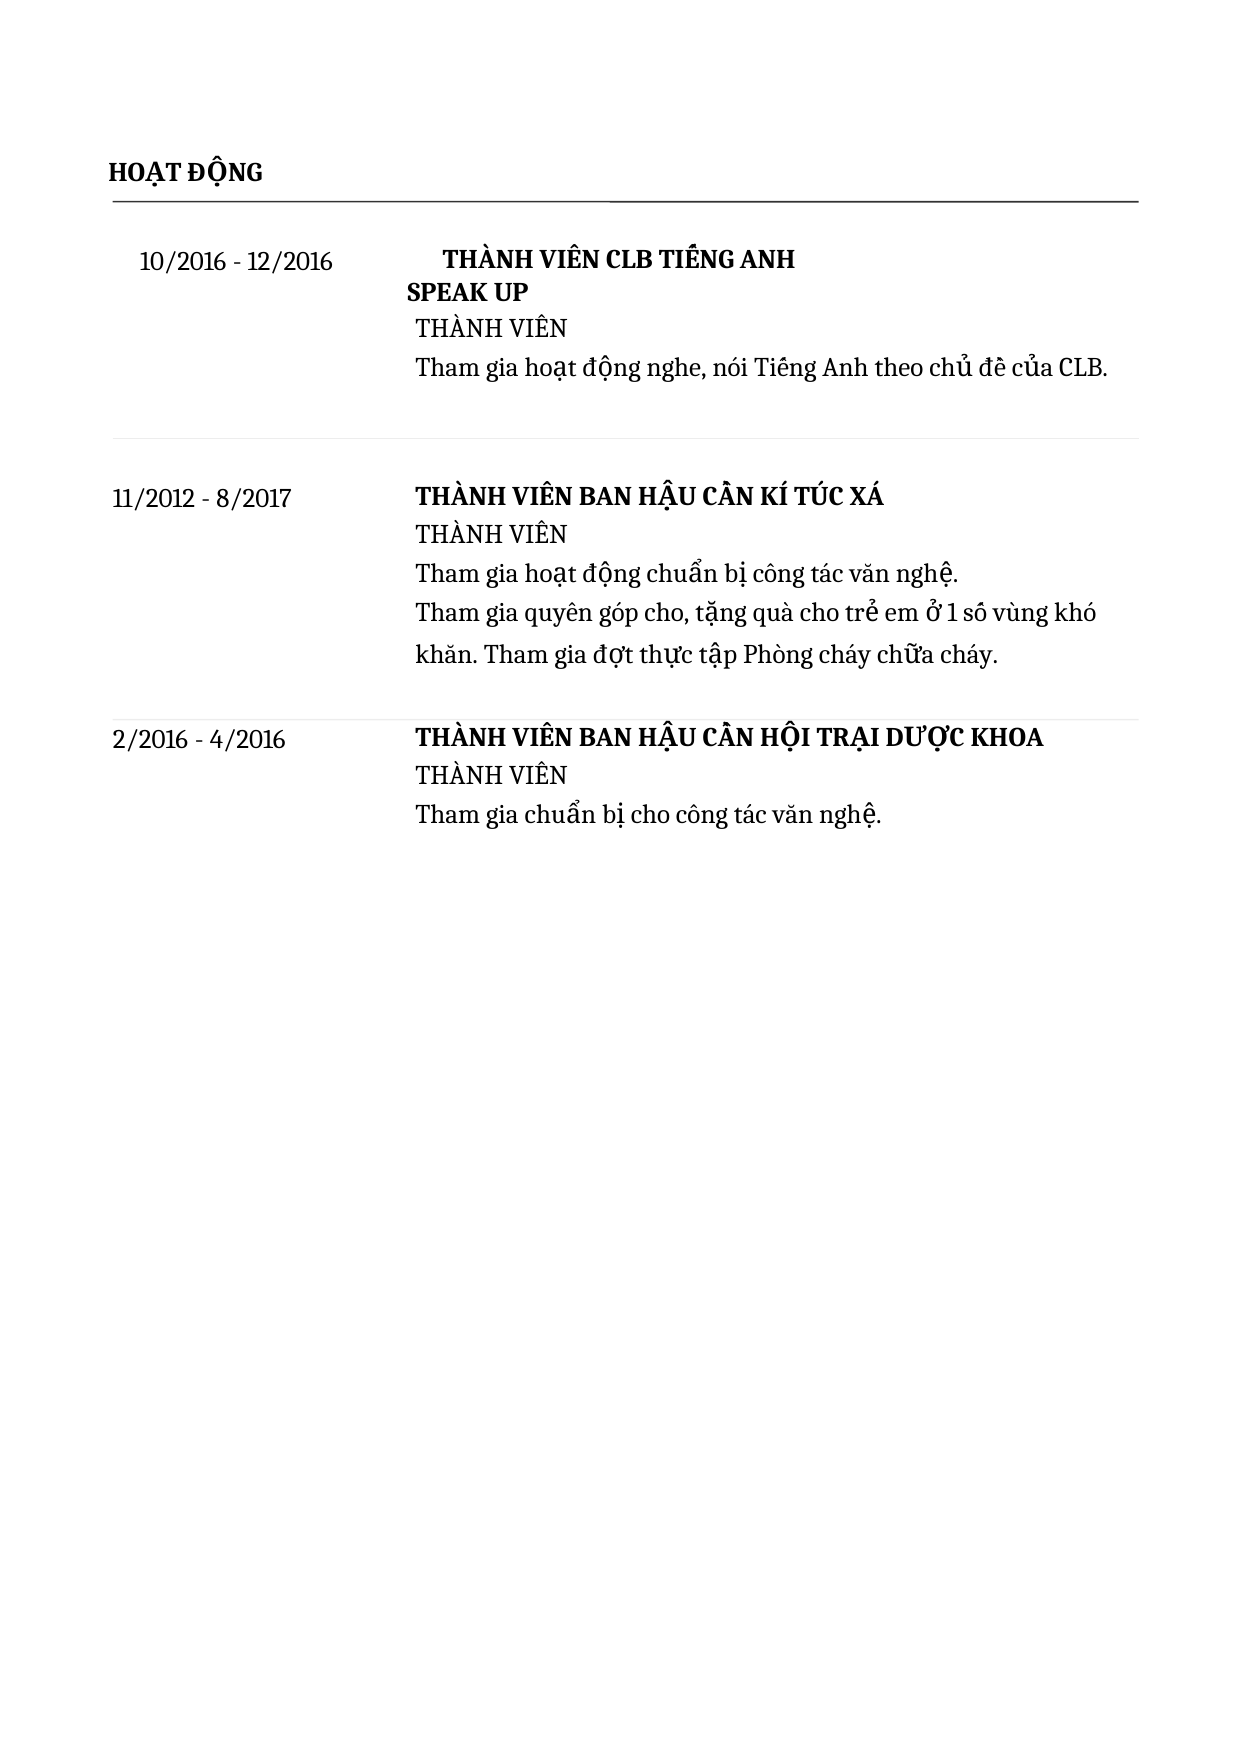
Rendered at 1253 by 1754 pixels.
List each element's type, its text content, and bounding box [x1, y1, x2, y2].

text Tham gia hoạt động chuẩn bị công tác văn nghệ. [415, 558, 1175, 589]
text 10/2016 - 12/2016 THÀNH VIÊN CLB TIẾNG ANH SPEAK UP [102, 244, 833, 308]
text HOẠT ĐỘNG [102, 157, 1175, 188]
text Tham gia chuẩn bị cho công tác văn nghệ. [415, 799, 1175, 831]
text THÀNH VIÊN [415, 519, 1175, 550]
text Tham gia hoạt động nghe, nói Tiếng Anh theo chủ đề của CLB. [415, 352, 1175, 384]
text THÀNH VIÊN [415, 313, 1175, 344]
text THÀNH VIÊN [415, 760, 1175, 791]
text 2/2016 - 4/2016 THÀNH VIÊN BAN HẬU CẦN HỘI TRẠI DƯỢC KHOA [113, 722, 1175, 755]
text Tham gia quyên góp cho, tặng quà cho trẻ em ở 1 số vùng khó khăn. Tham gia đợt thực tập Phòng cháy chữa cháy. [415, 597, 1104, 670]
text 11/2012 - 8/2017 THÀNH VIÊN BAN HẬU CẦN KÍ TÚC XÁ [113, 481, 1175, 514]
